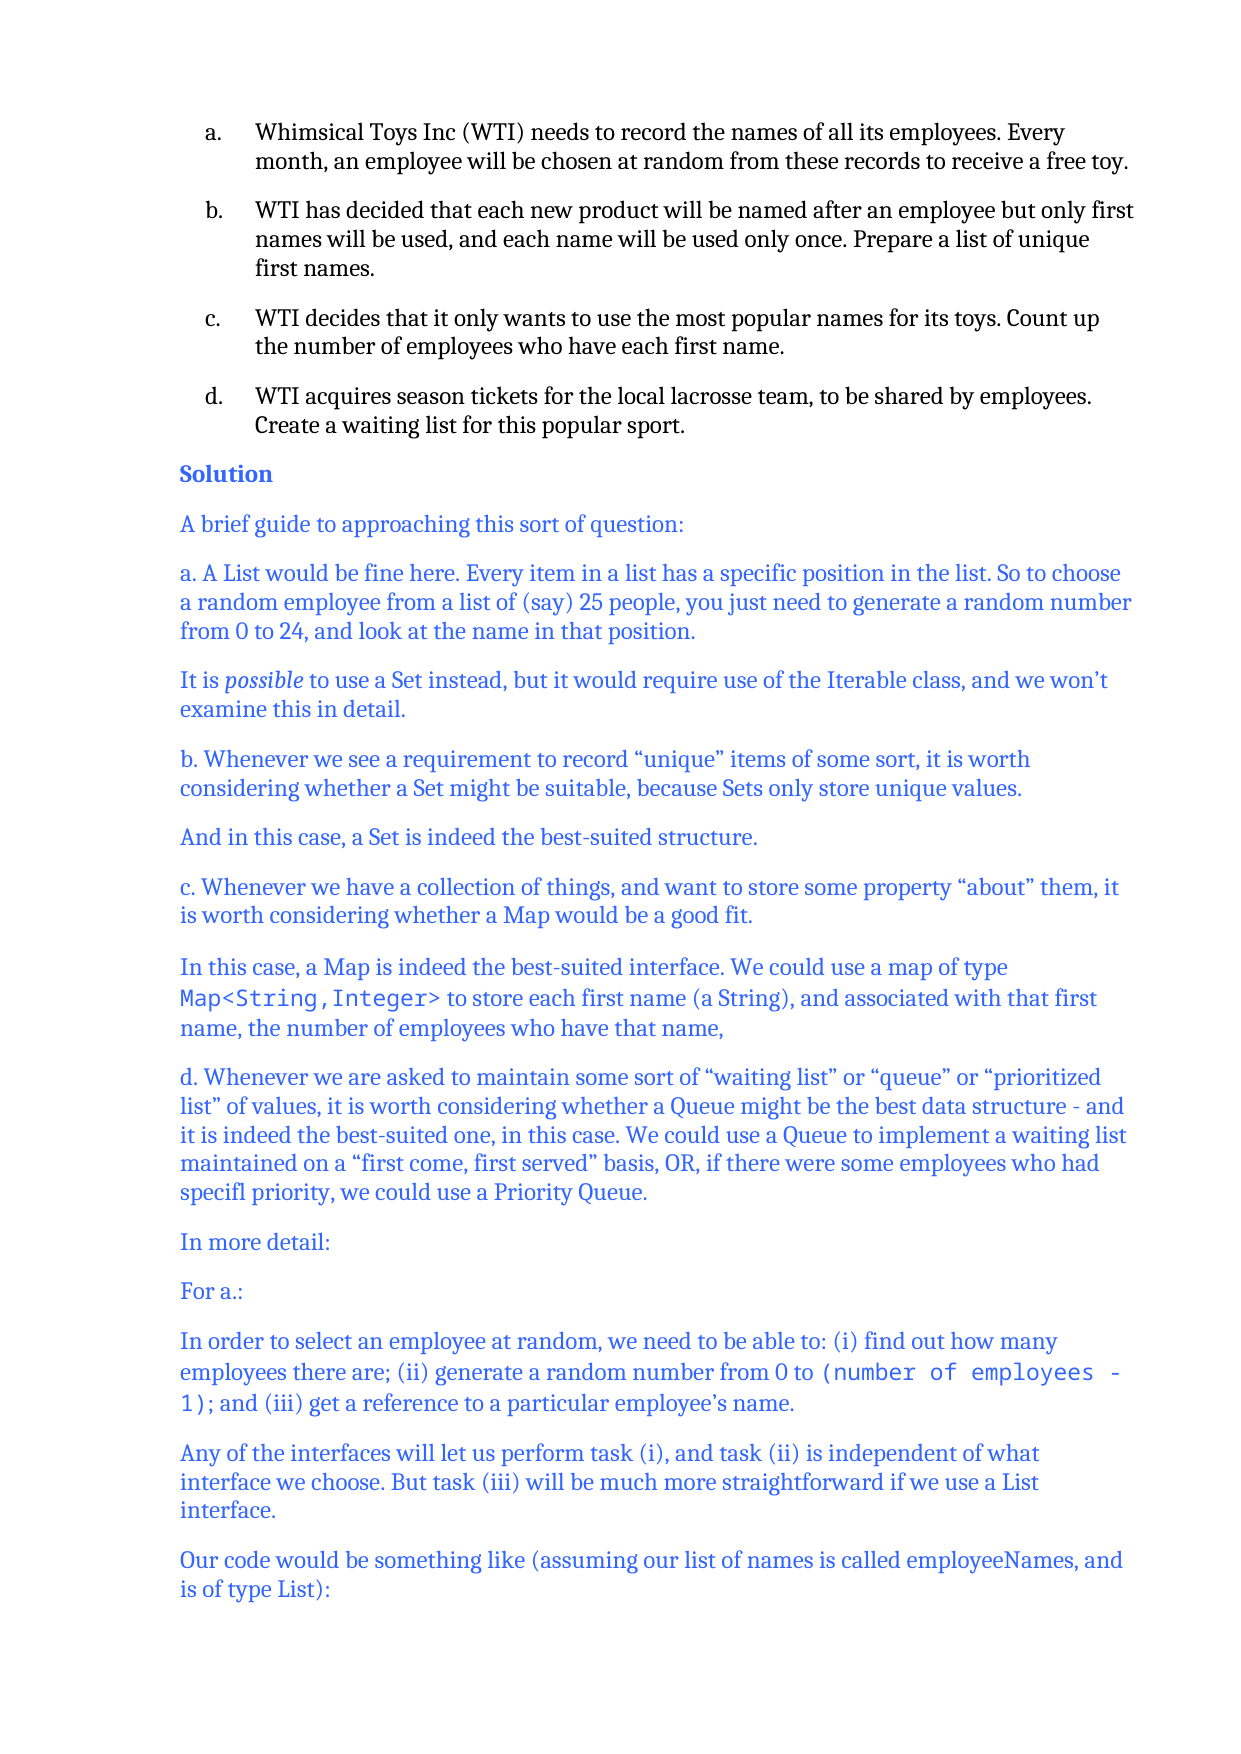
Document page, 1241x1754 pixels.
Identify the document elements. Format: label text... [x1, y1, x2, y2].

list It is possible to use a Set instead, but it would require use of the Iterable class, and we won’t examine this in detail. [130, 666, 1135, 724]
list c. Whenever we have a collection of things, and want to store some property “about” them, it is worth considering whether a Map would be a good fit. [130, 873, 1135, 930]
list For a.: [130, 1277, 1135, 1306]
list In more detail: [130, 1228, 1135, 1256]
list In order to select an employee at random, we need to be able to: (i) find out how many employees there are; (ii) generate a random number from 0 to (number of employees - 1); and (iii) get a reference to a particular employee’s name. [130, 1327, 1135, 1418]
list Any of the interfaces will let us perform task (i), and task (ii) is independent of what interface we choose. But task (iii) will be much more straightforward if we use a List interface. [130, 1439, 1135, 1525]
list In this case, a Map is indeed the best-suited interface. We could use a map of type Map<String,Integer> to store each first name (a String), and associated with that first name, the number of employees who have that name, [130, 951, 1135, 1042]
list WTI decides that it only wants to use the most popular names for its toys. Count up the number of employees who have each first name. [205, 303, 1135, 361]
list d. Whenever we are asked to maintain some sort of “waiting list” or “queue” or “prioritized list” of values, it is worth considering whether a Queue might be the best data structure - and it is indeed the best-suited one, in this case. We could use a Queue to implement a waiting list maintained on a “first come, first served” basis, OR, if there were some employees who had specifl priority, we could use a Priority Queue. [130, 1063, 1135, 1207]
list Solution [130, 460, 1135, 489]
list And in this case, a Set is indeed the best-suited structure. [130, 823, 1135, 852]
list A brief guide to approaching this sort of question: [130, 510, 1135, 538]
list WTI has decided that each new product will be named after an employee but only first names will be used, and each name will be used only once. Prepare a list of unique first names. [205, 196, 1135, 283]
list b. Whenever we see a requirement to record “unique” items of some sort, it is worth considering whether a Set might be suitable, because Sets only store unique values. [130, 745, 1135, 802]
list Whimsical Toys Inc (WTI) needs to record the names of all its employees. Every month, an employee will be chosen at random from these records to receive a free toy. [205, 118, 1135, 176]
list WTI acquires season tickets for the local lacrosse team, to be shared by employees. Create a waiting list for this popular sport. [205, 382, 1135, 439]
list a. A List would be fine here. Every item in a list has a specific position in the list. So to choose a random employee from a list of (say) 25 people, you just need to generate a random number from 0 to 24, and look at the name in that position. [130, 559, 1135, 646]
list Our code would be something like (assuming our list of names is called employeeNames, and is of type List): [130, 1546, 1135, 1603]
